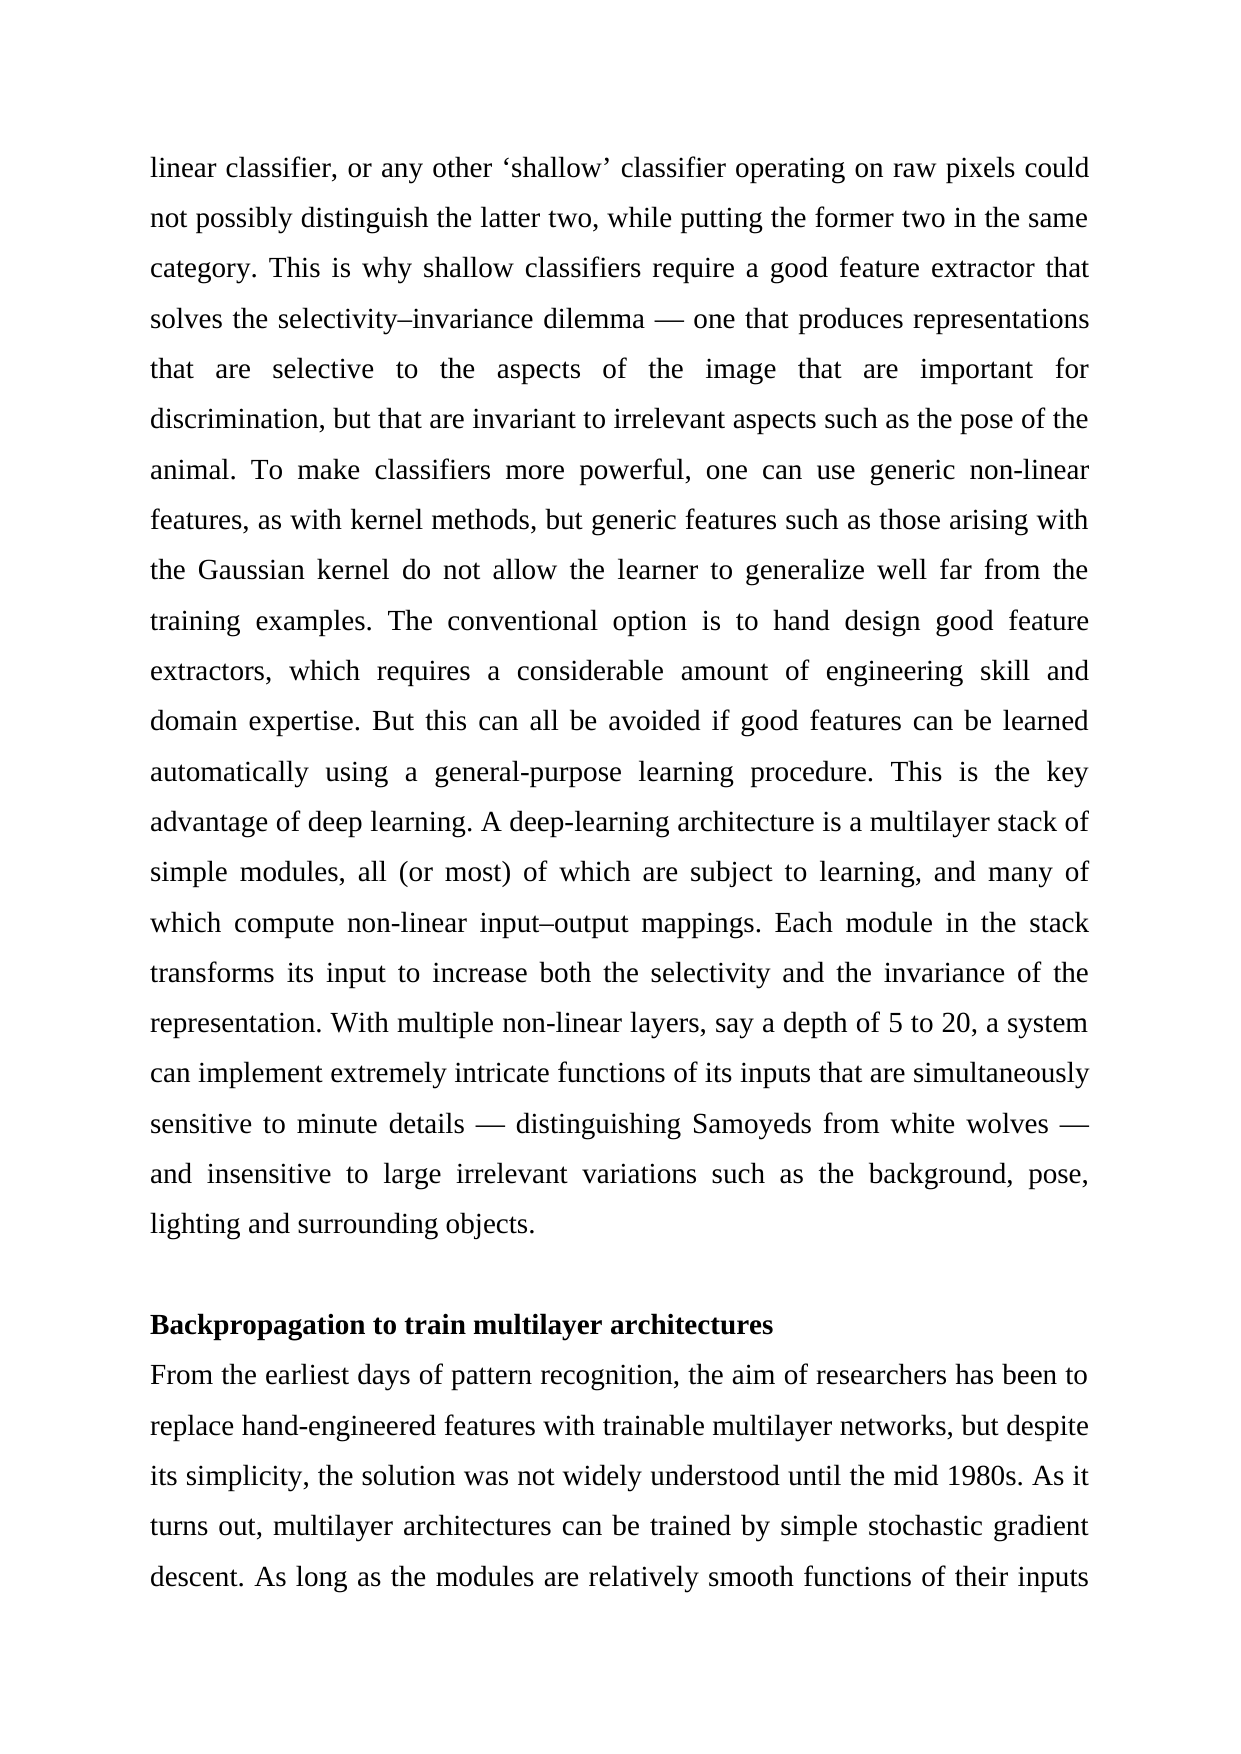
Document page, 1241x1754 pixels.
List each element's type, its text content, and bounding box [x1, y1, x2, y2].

text Backpropagation to train multilayer architectures [150, 1307, 1090, 1341]
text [150, 1357, 1090, 1592]
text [150, 150, 1090, 1240]
